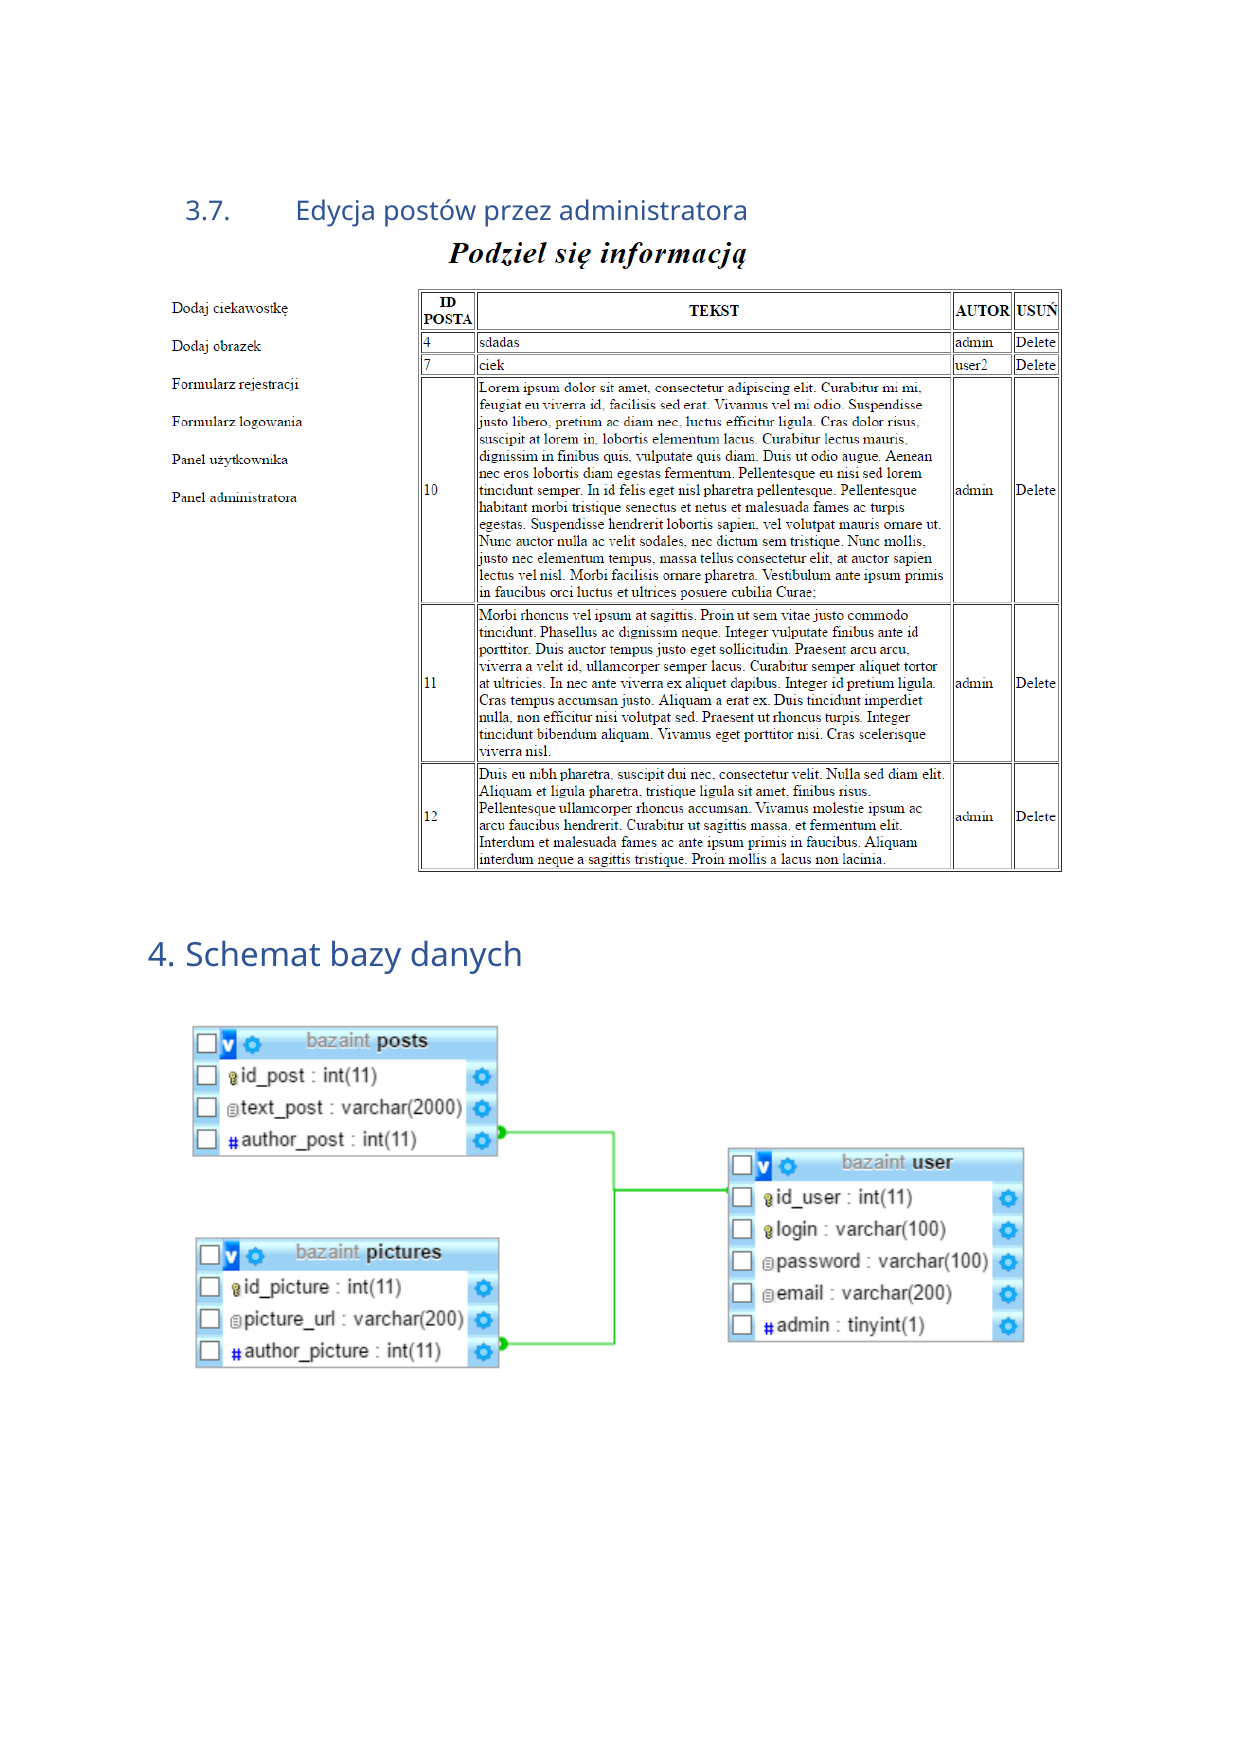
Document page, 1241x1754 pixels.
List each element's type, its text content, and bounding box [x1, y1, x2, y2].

picture [147, 979, 1093, 1446]
subtitle Schemat bazy danych [148, 931, 1093, 976]
subtitle Edycja postów przez administratora [185, 192, 1093, 228]
picture [147, 231, 1093, 904]
